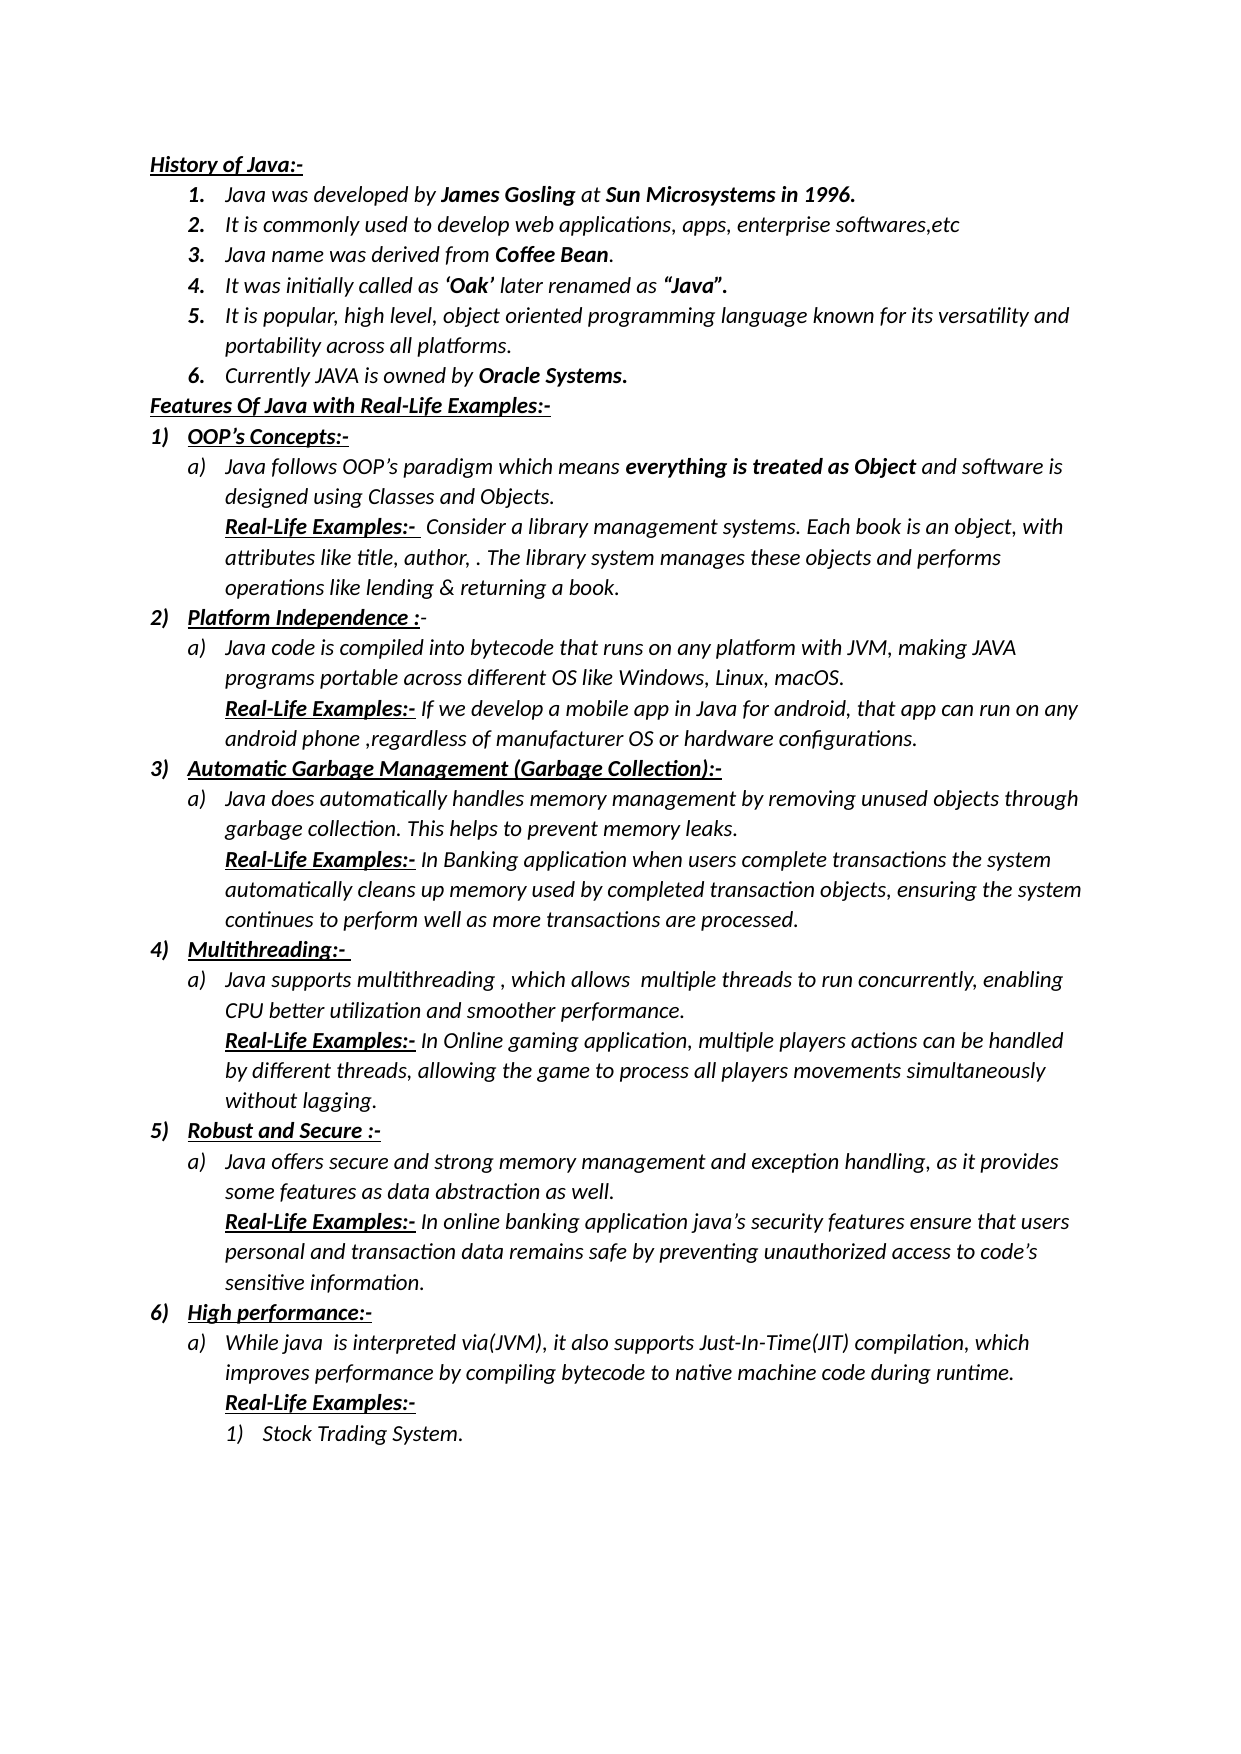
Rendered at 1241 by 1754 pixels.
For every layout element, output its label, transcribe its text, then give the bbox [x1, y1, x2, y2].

list Java was developed by James Gosling at Sun Microsystems in 1996. [187, 180, 1090, 208]
list Stock Trading System. [225, 1419, 1090, 1447]
list It was initially called as ‘Oak’ later renamed as “Java”. [187, 271, 1090, 299]
text Real-Life Examples:- Consider a library management systems. Each book is an object, with attributes like title, author, . The library system manages these objects and performs operations like lending & returning a book. [225, 512, 1090, 601]
text History of Java:- [150, 150, 1090, 178]
list While java is interpreted via(JVM), it also supports Just-In-Time(JIT) compilation, which improves performance by compiling bytecode to native machine code during runtime. [187, 1328, 1090, 1386]
list Robust and Secure :- [150, 1117, 1090, 1145]
list Java does automatically handles memory management by removing unused objects through garbage collection. This helps to prevent memory leaks. [187, 784, 1090, 843]
list Java name was derived from Coffee Bean. [187, 241, 1090, 269]
list It is popular, high level, object oriented programming language known for its versatility and portability across all platforms. [187, 301, 1090, 359]
list Java supports multithreading , which allows multiple threads to run concurrently, enabling CPU better utilization and smoother performance. [187, 966, 1090, 1024]
text Real-Life Examples:- [187, 1388, 1090, 1417]
list Java code is compiled into bytecode that runs on any platform with JVM, making JAVA programs portable across different OS like Windows, Linux, macOS. [187, 633, 1090, 692]
text Features Of Java with Real-Life Examples:- [150, 392, 1090, 420]
list Multithreading:- [150, 935, 1090, 963]
list High performance:- [150, 1298, 1090, 1326]
list Real-Life Examples:- In Banking application when users complete transactions the system automatically cleans up memory used by completed transaction objects, ensuring the system continues to perform well as more transactions are processed. [225, 845, 1090, 933]
list Currently JAVA is owned by Oracle Systems. [187, 361, 1090, 389]
list OOP’s Concepts:- [150, 422, 1090, 450]
list Real-Life Examples:- In Online gaming application, multiple players actions can be handled by different threads, allowing the game to process all players movements simultaneously without lagging. [225, 1026, 1090, 1114]
list Automatic Garbage Management (Garbage Collection):- [150, 754, 1090, 782]
list Java follows OOP’s paradigm which means everything is treated as Object and software is designed using Classes and Objects. [187, 452, 1090, 510]
list It is commonly used to develop web applications, apps, enterprise softwares,etc [187, 210, 1090, 238]
list Platform Independence :- [150, 603, 1090, 631]
list Real-Life Examples:- If we develop a mobile app in Java for android, that app can run on any android phone ,regardless of manufacturer OS or hardware configurations. [225, 694, 1090, 752]
list Java offers secure and strong memory management and exception handling, as it provides some features as data abstraction as well. [187, 1147, 1090, 1205]
list Real-Life Examples:- In online banking application java’s security features ensure that users personal and transaction data remains safe by preventing unauthorized access to code’s sensitive information. [225, 1207, 1090, 1296]
